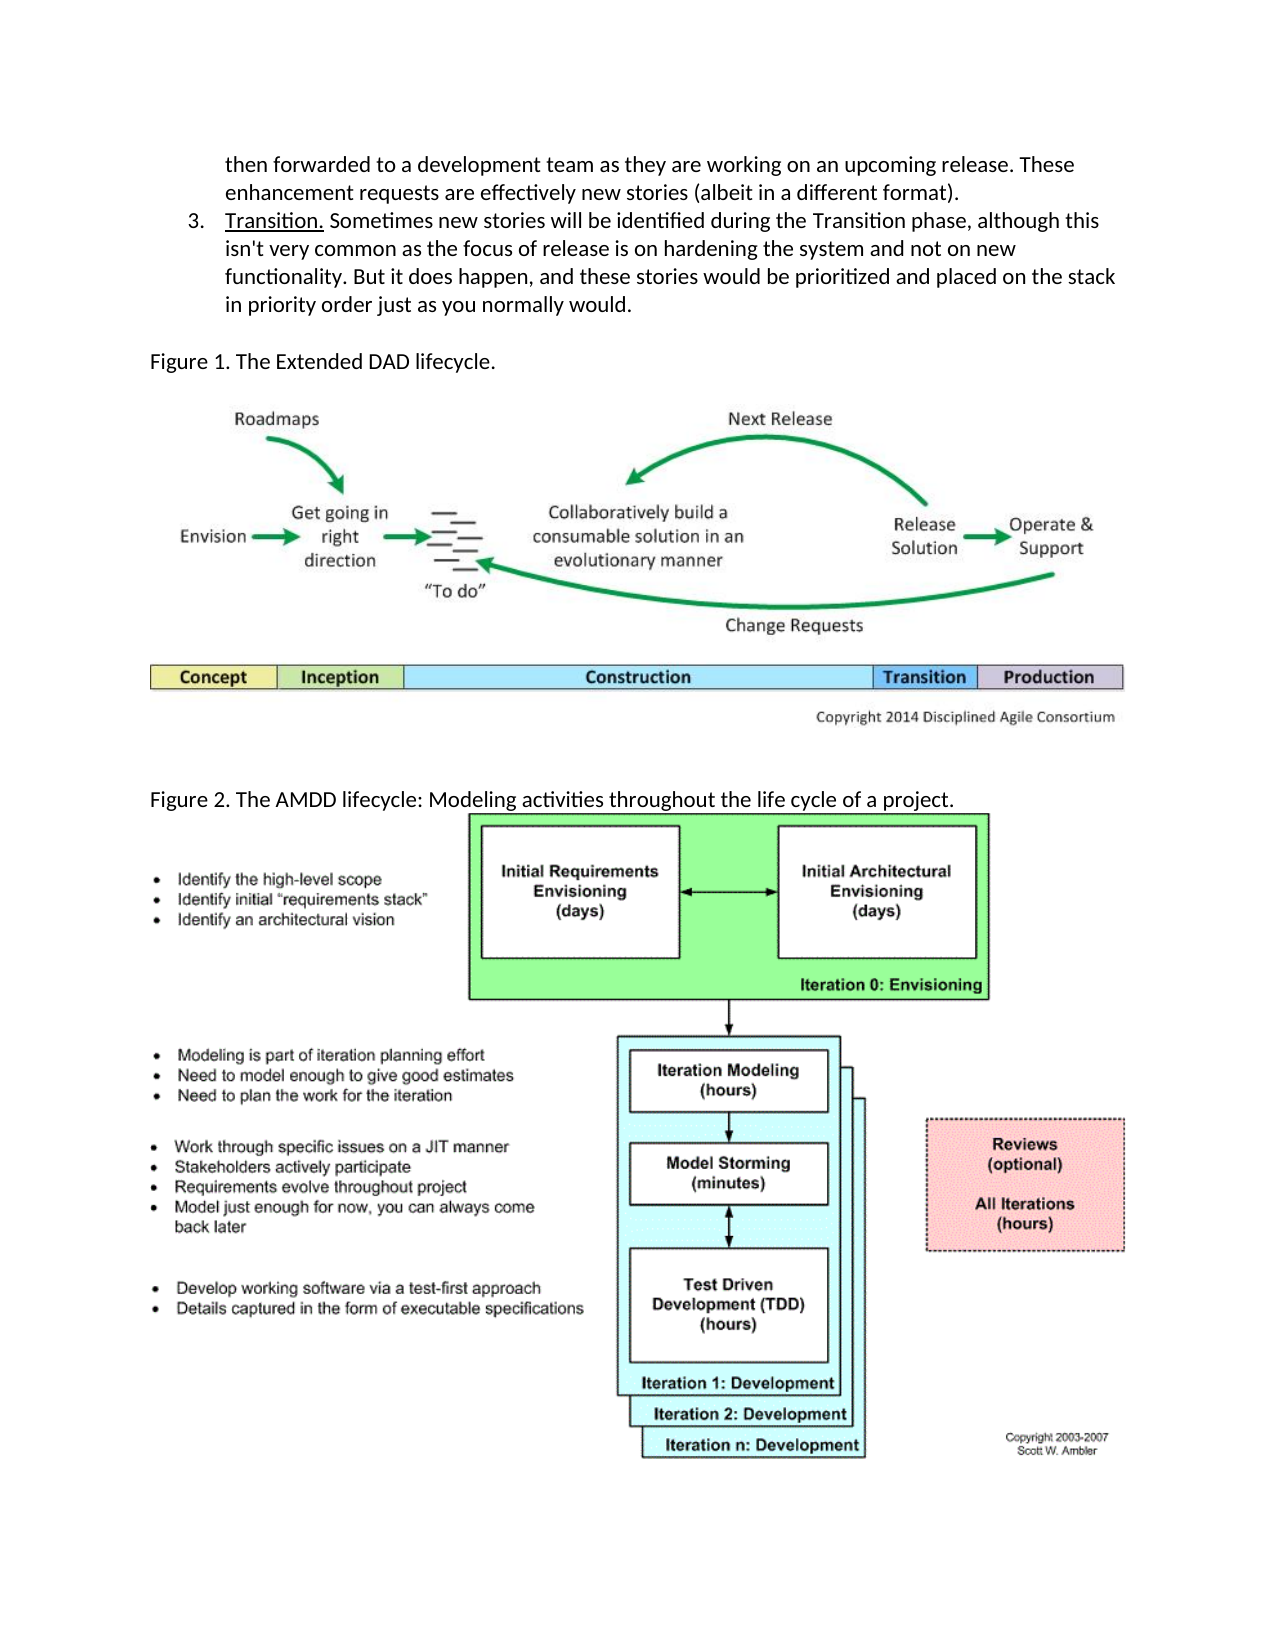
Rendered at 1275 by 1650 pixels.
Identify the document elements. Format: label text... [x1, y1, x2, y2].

text Figure 2. The AMDD lifecycle: Modeling activities throughout the life cycle of a project. [150, 757, 1125, 813]
list Transition. Sometimes new stories will be identified during the Transition phase, although this isn't very common as the focus of release is on hardening the system and not on new functionality. But it does happen, and these stories would be prioritized and placed on the stack in priority order just as you normally would. [187, 206, 1125, 318]
text Figure 1. The Extended DAD lifecycle. [150, 347, 1125, 375]
picture [150, 404, 1125, 728]
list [187, 150, 1125, 206]
picture [150, 813, 1125, 1459]
